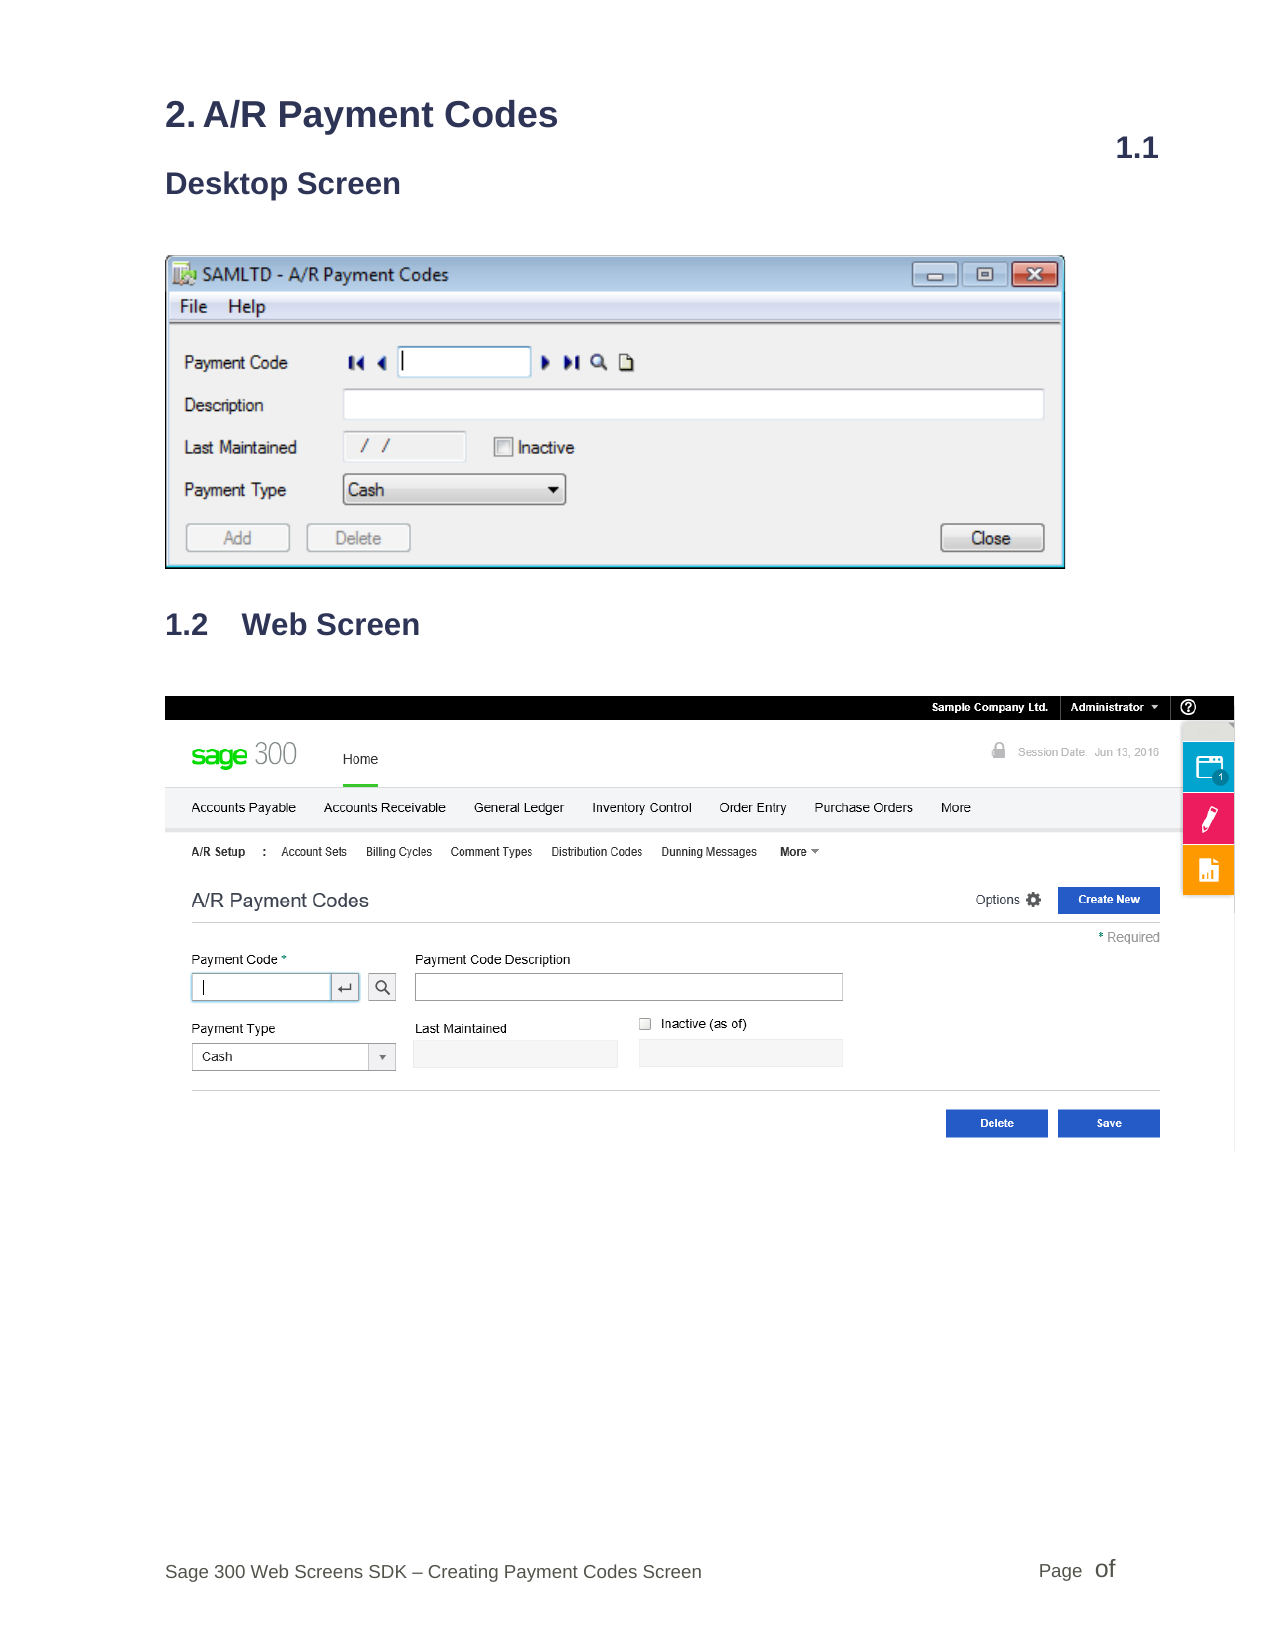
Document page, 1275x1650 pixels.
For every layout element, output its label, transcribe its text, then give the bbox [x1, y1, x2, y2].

picture [165, 696, 1235, 1151]
subtitle A/R Payment Codes [165, 91, 1115, 135]
picture [1210, 757, 1222, 762]
picture [165, 255, 1065, 569]
subtitle Web Screen [165, 606, 1125, 642]
subtitle Desktop Screen [165, 129, 1125, 201]
